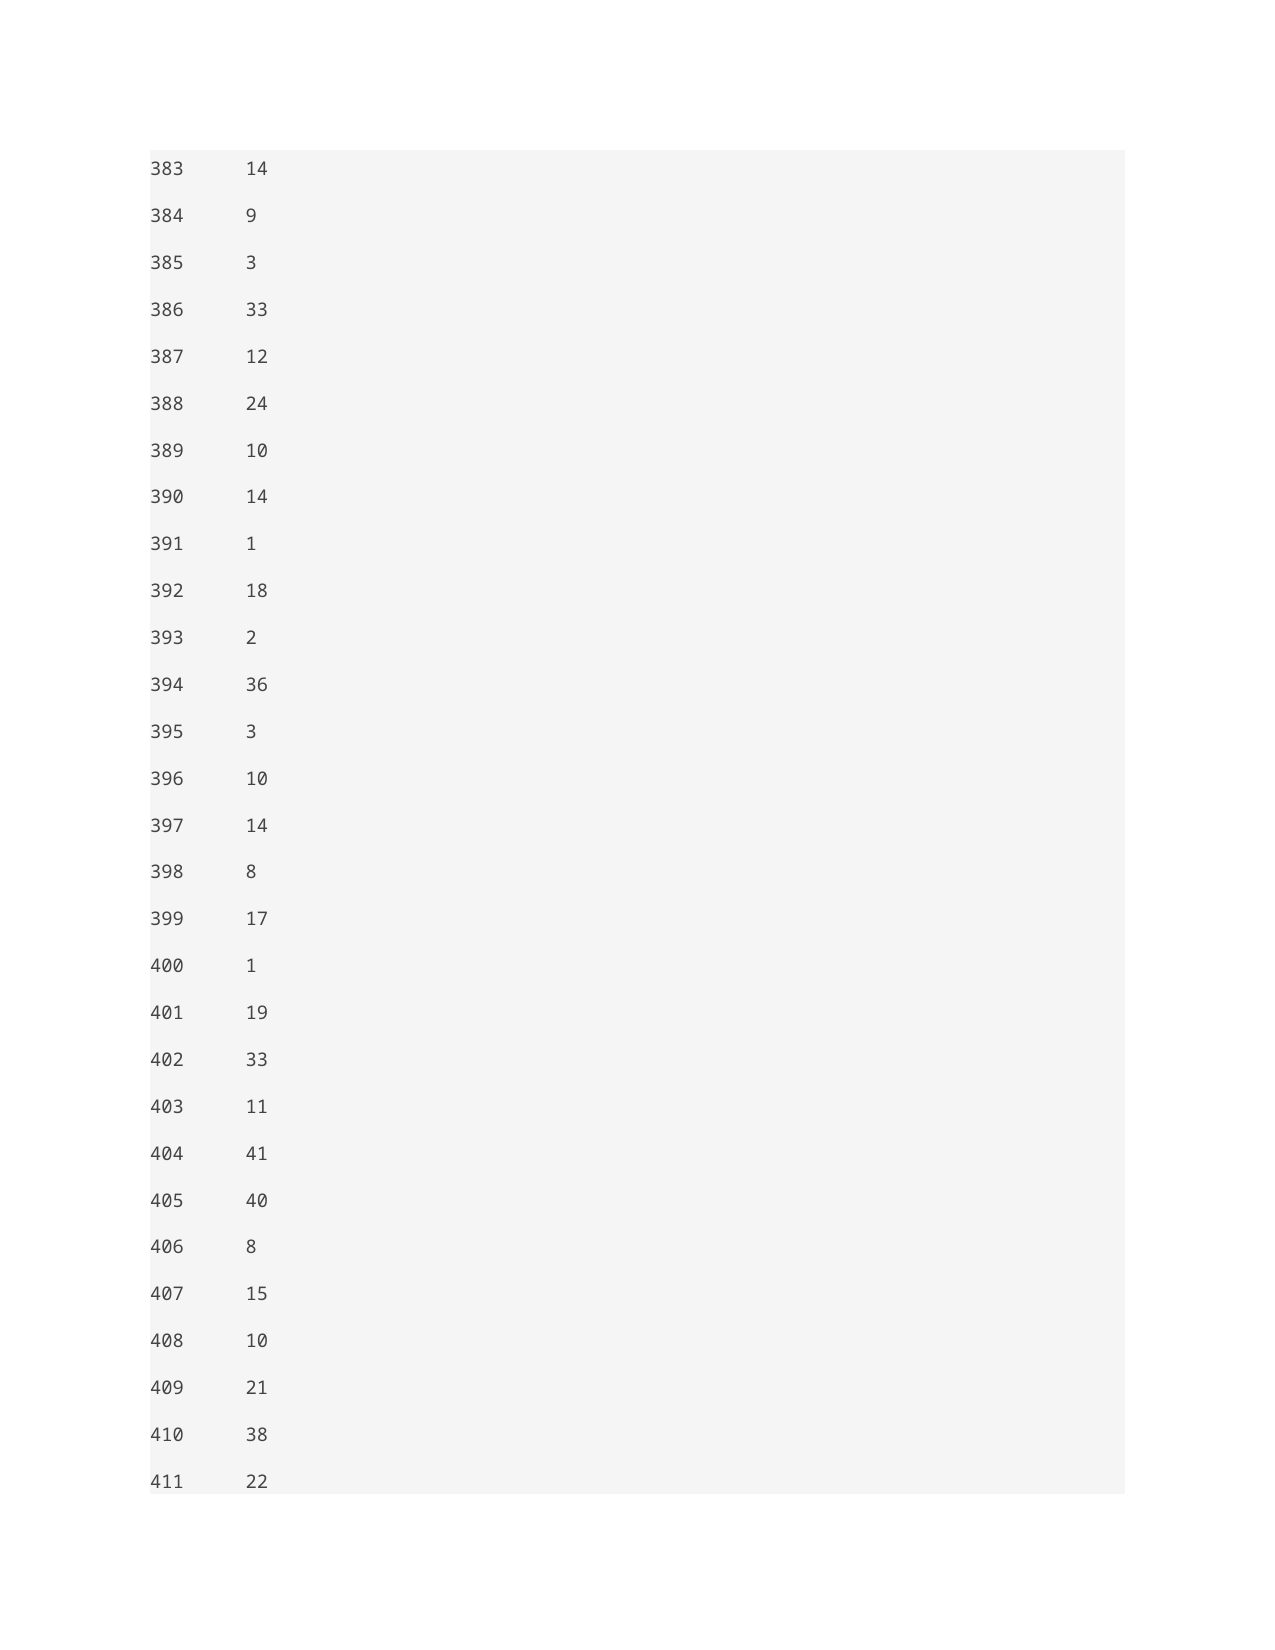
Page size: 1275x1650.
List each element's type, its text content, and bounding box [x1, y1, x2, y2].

text 408 10 [150, 1322, 1125, 1353]
text 397 14 [150, 806, 1125, 837]
text 411 22 [150, 1462, 1125, 1494]
text 387 12 [150, 337, 1125, 369]
text 391 1 [150, 525, 1125, 556]
text 399 17 [150, 900, 1125, 931]
text 406 8 [150, 1228, 1125, 1259]
text 396 10 [150, 759, 1125, 791]
text 392 18 [150, 572, 1125, 603]
text 383 14 [150, 150, 1125, 181]
text 395 3 [150, 712, 1125, 744]
text 385 3 [150, 244, 1125, 275]
text 384 9 [150, 197, 1125, 228]
text 390 14 [150, 478, 1125, 509]
text 409 21 [150, 1369, 1125, 1400]
text 410 38 [150, 1416, 1125, 1447]
text 402 33 [150, 1041, 1125, 1072]
text 403 11 [150, 1087, 1125, 1119]
text 393 2 [150, 619, 1125, 650]
text 388 24 [150, 384, 1125, 416]
text 394 36 [150, 666, 1125, 697]
text 405 40 [150, 1181, 1125, 1212]
text 400 1 [150, 947, 1125, 978]
text 404 41 [150, 1134, 1125, 1166]
text 398 8 [150, 853, 1125, 884]
text 389 10 [150, 431, 1125, 462]
text 386 33 [150, 291, 1125, 322]
text 407 15 [150, 1275, 1125, 1306]
text 401 19 [150, 994, 1125, 1025]
